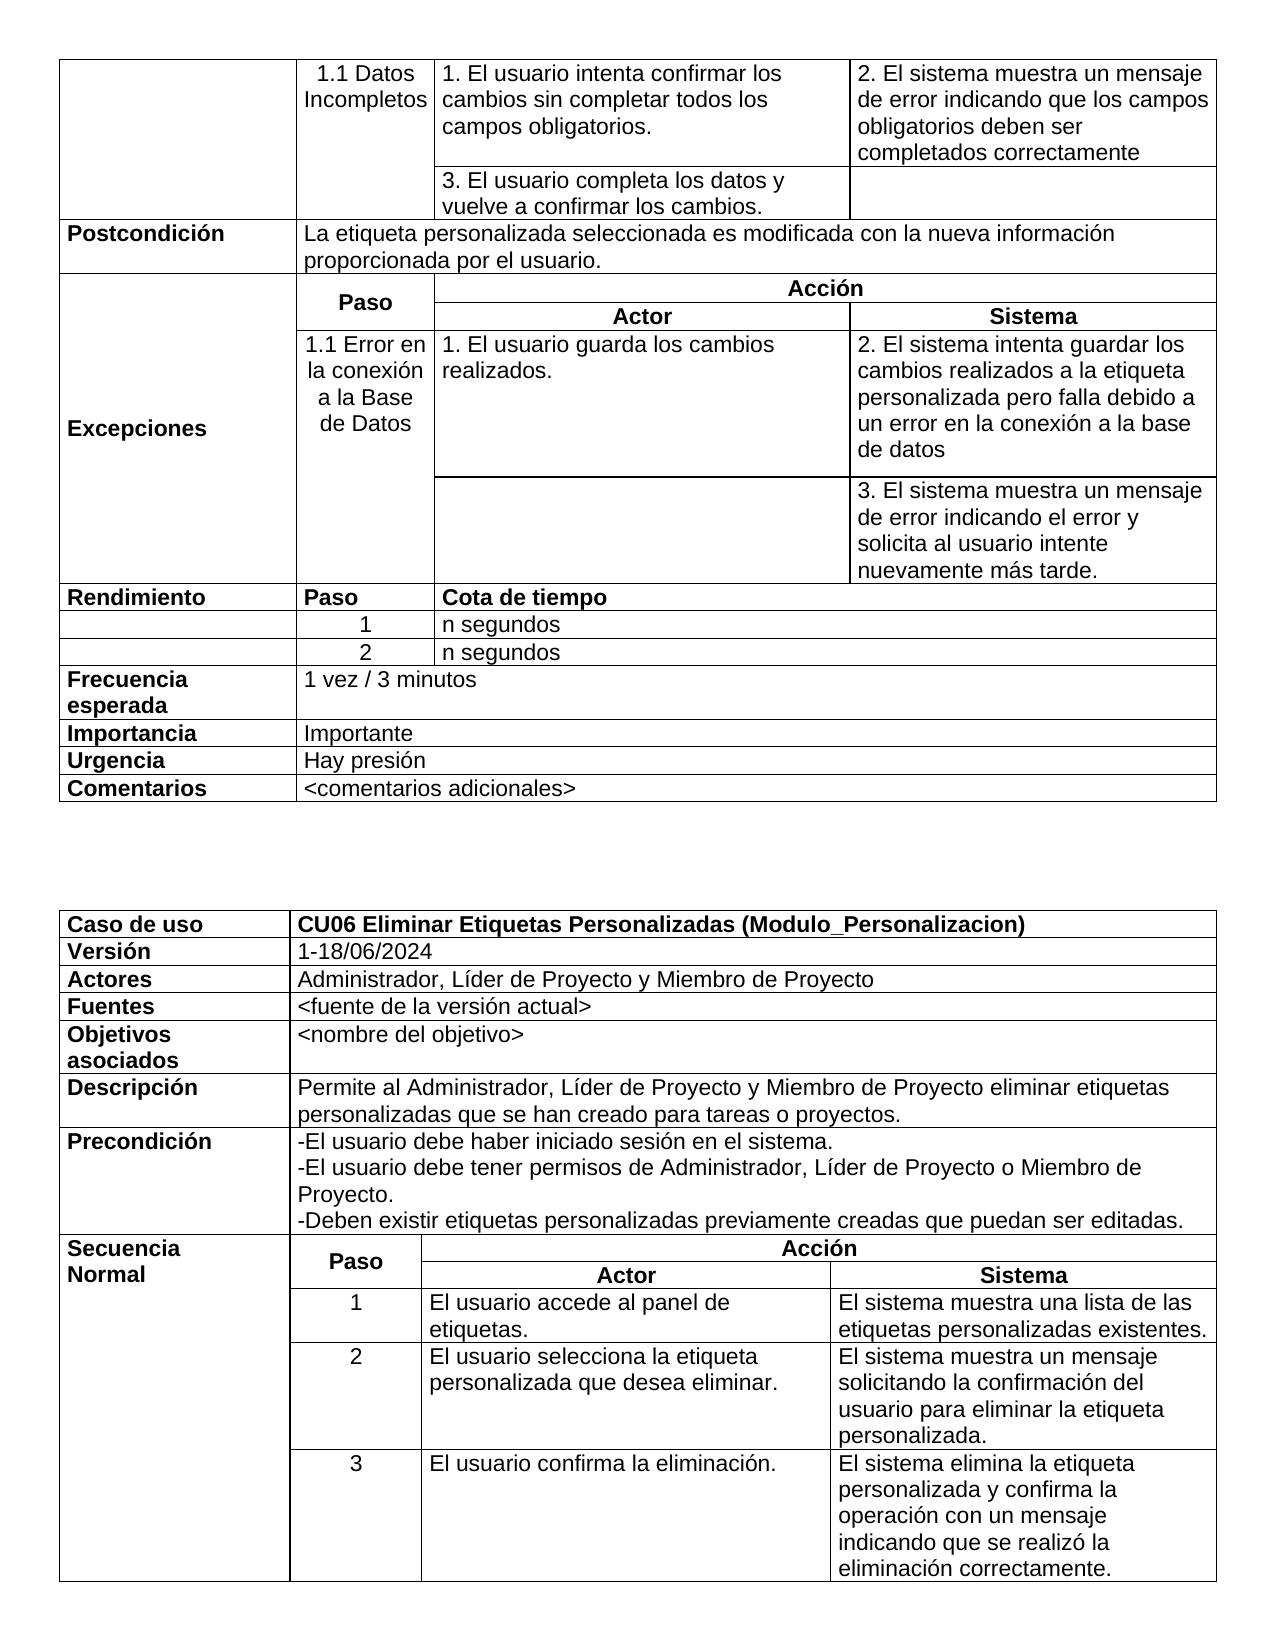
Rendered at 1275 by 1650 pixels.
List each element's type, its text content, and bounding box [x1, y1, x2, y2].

table_cell Cota de tiempo [435, 584, 1216, 610]
table_cell 1. El usuario intenta confirmar los cambios sin completar todos los campos obligatorios. [435, 60, 849, 166]
table_cell 2. El sistema muestra un mensaje de error indicando que los campos obligatorios deben ser completados correctamente [851, 60, 1216, 166]
table_cell <nombre del objetivo> [291, 1021, 1216, 1073]
table_cell El usuario confirma la eliminación. [422, 1450, 830, 1581]
table_header Caso de uso [60, 911, 289, 937]
table_cell Sistema [831, 1262, 1216, 1288]
table_cell 3. El sistema muestra un mensaje de error indicando el error y solicita al usuario intente nuevamente más tarde. [851, 478, 1216, 583]
table_cell Versión [60, 938, 289, 965]
table_cell 2. El sistema intenta guardar los cambios realizados a la etiqueta personalizada pero falla debido a un error en la conexión a la base de datos [851, 331, 1216, 476]
table_cell Objetivos asociados [60, 1021, 289, 1073]
table_cell Hay presión [297, 747, 1216, 774]
table_cell 1 [297, 611, 434, 638]
table_cell Fuentes [60, 993, 289, 1019]
table_cell El sistema muestra un mensaje solicitando la confirmación del usuario para eliminar la etiqueta personalizada. [831, 1343, 1216, 1448]
table_cell 2 [291, 1343, 421, 1448]
table_cell 1.1 Datos Incompletos [297, 60, 434, 219]
table_header CU06 Eliminar Etiquetas Personalizadas (Modulo_Personalizacion) [291, 911, 1216, 937]
table_cell Precondición [60, 1128, 289, 1233]
table_cell Importancia [60, 720, 296, 746]
table_cell Actor [422, 1262, 830, 1288]
table_cell Actor [435, 303, 849, 330]
table_cell -El usuario debe haber iniciado sesión en el sistema. -El usuario debe tener permisos de Administrador, Líder de Proyecto o Miembro de Proyecto. -Deben existir etiquetas personalizadas previamente creadas que puedan ser editadas. [291, 1128, 1216, 1233]
table_cell 1. El usuario guarda los cambios realizados. [435, 331, 849, 476]
table_cell Administrador, Líder de Proyecto y Miembro de Proyecto [291, 966, 1216, 992]
table_cell n segundos [435, 639, 1216, 665]
table_cell 3. El usuario completa los datos y vuelve a confirmar los cambios. [435, 167, 849, 219]
table_cell Acción [435, 274, 1216, 302]
table_cell [435, 478, 849, 583]
table_cell El sistema elimina la etiqueta personalizada y confirma la operación con un mensaje indicando que se realizó la eliminación correctamente. [831, 1450, 1216, 1581]
table_cell [851, 167, 1216, 219]
table_cell El sistema muestra una lista de las etiquetas personalizadas existentes. [831, 1289, 1216, 1342]
table_cell La etiqueta personalizada seleccionada es modificada con la nueva información proporcionada por el usuario. [297, 220, 1216, 273]
table_cell Comentarios [60, 775, 296, 801]
table_cell Excepciones [60, 274, 296, 583]
table_cell Importante [297, 720, 1216, 746]
table_cell Actores [60, 966, 289, 992]
table_cell Acción [422, 1235, 1216, 1261]
table_cell 1 vez / 3 minutos [297, 666, 1216, 719]
table_cell <fuente de la versión actual> [291, 993, 1216, 1019]
table_cell Paso [291, 1235, 421, 1288]
table_cell Sistema [851, 303, 1216, 330]
table_cell Paso [297, 274, 434, 330]
table_cell 1 [291, 1289, 421, 1342]
table_cell Frecuencia esperada [60, 666, 296, 719]
table_cell 1.1 Error en la conexión a la Base de Datos [297, 331, 434, 583]
table_cell [60, 639, 296, 665]
table_cell Permite al Administrador, Líder de Proyecto y Miembro de Proyecto eliminar etiquetas personalizadas que se han creado para tareas o proyectos. [291, 1074, 1216, 1127]
table_cell El usuario accede al panel de etiquetas. [422, 1289, 830, 1342]
table_cell Rendimiento [60, 584, 296, 610]
table_cell n segundos [435, 611, 1216, 638]
table_cell 1-18/06/2024 [291, 938, 1216, 965]
table_cell 2 [297, 639, 434, 665]
table_cell 3 [291, 1450, 421, 1581]
table_cell [60, 611, 296, 638]
table_cell Paso [297, 584, 434, 610]
table_cell <comentarios adicionales> [297, 775, 1216, 801]
table_cell Postcondición [60, 220, 296, 273]
table_cell El usuario selecciona la etiqueta personalizada que desea eliminar. [422, 1343, 830, 1448]
table_cell Descripción [60, 1074, 289, 1127]
table_cell Urgencia [60, 747, 296, 774]
table_cell Secuencia Normal [60, 1235, 289, 1581]
